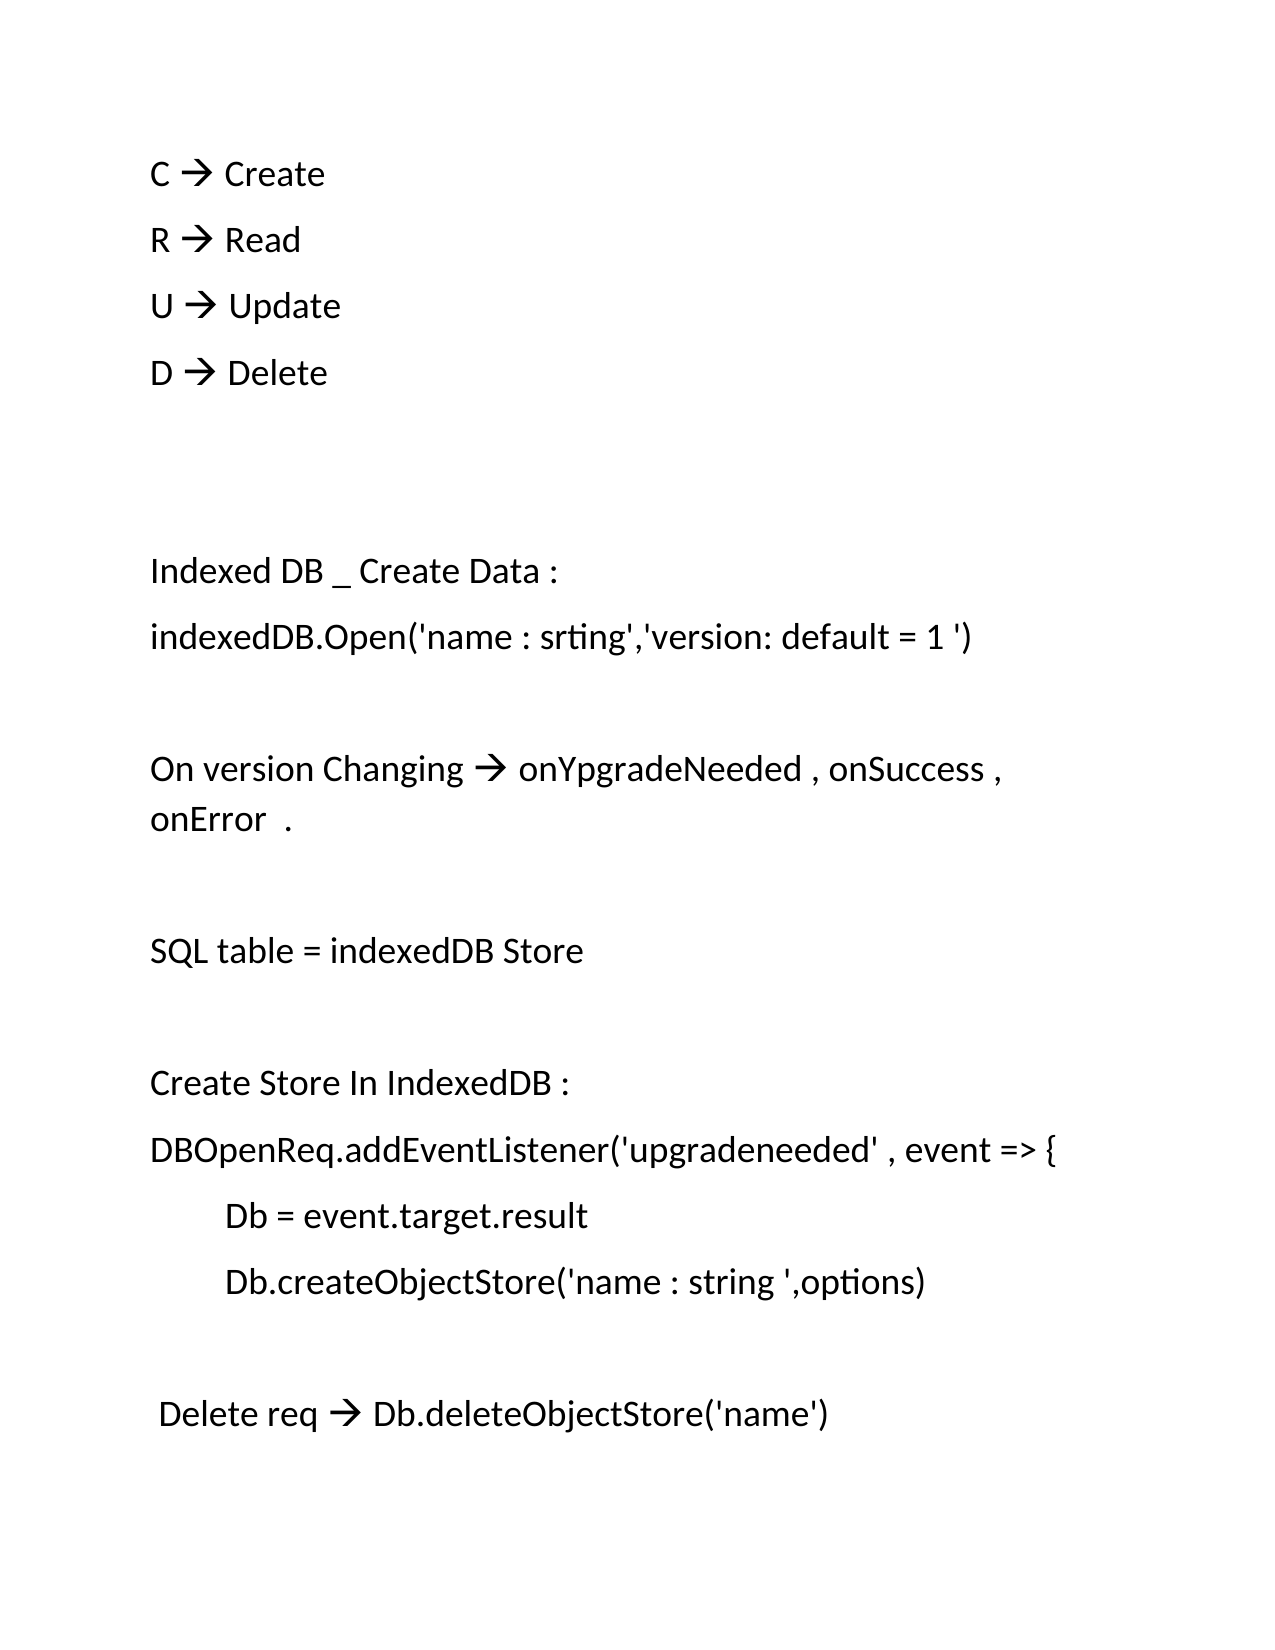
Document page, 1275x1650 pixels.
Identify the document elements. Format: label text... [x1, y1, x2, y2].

text D Delete [150, 348, 1125, 394]
text R Read [150, 216, 1125, 262]
text DBOpenReq.addEventListener('upgradeneeded' , event => { [150, 1126, 1125, 1171]
text On version Changing onYpgradeNeeded , onSuccess , onError . [150, 745, 1125, 841]
text Db.createObjectStore('name : string ',options) [150, 1258, 1125, 1304]
text indexedDB.Open('name : srting','version: default = 1 ') [150, 613, 1125, 659]
text Db = event.target.result [150, 1192, 1125, 1237]
text U Update [150, 282, 1125, 328]
text Delete req Db.deleteObjectStore('name') [150, 1390, 1125, 1436]
text C Create [150, 150, 1125, 196]
text Indexed DB _ Create Data : [150, 547, 1125, 593]
text Create Store In IndexedDB : [150, 1059, 1125, 1105]
text SQL table = indexedDB Store [150, 927, 1125, 973]
